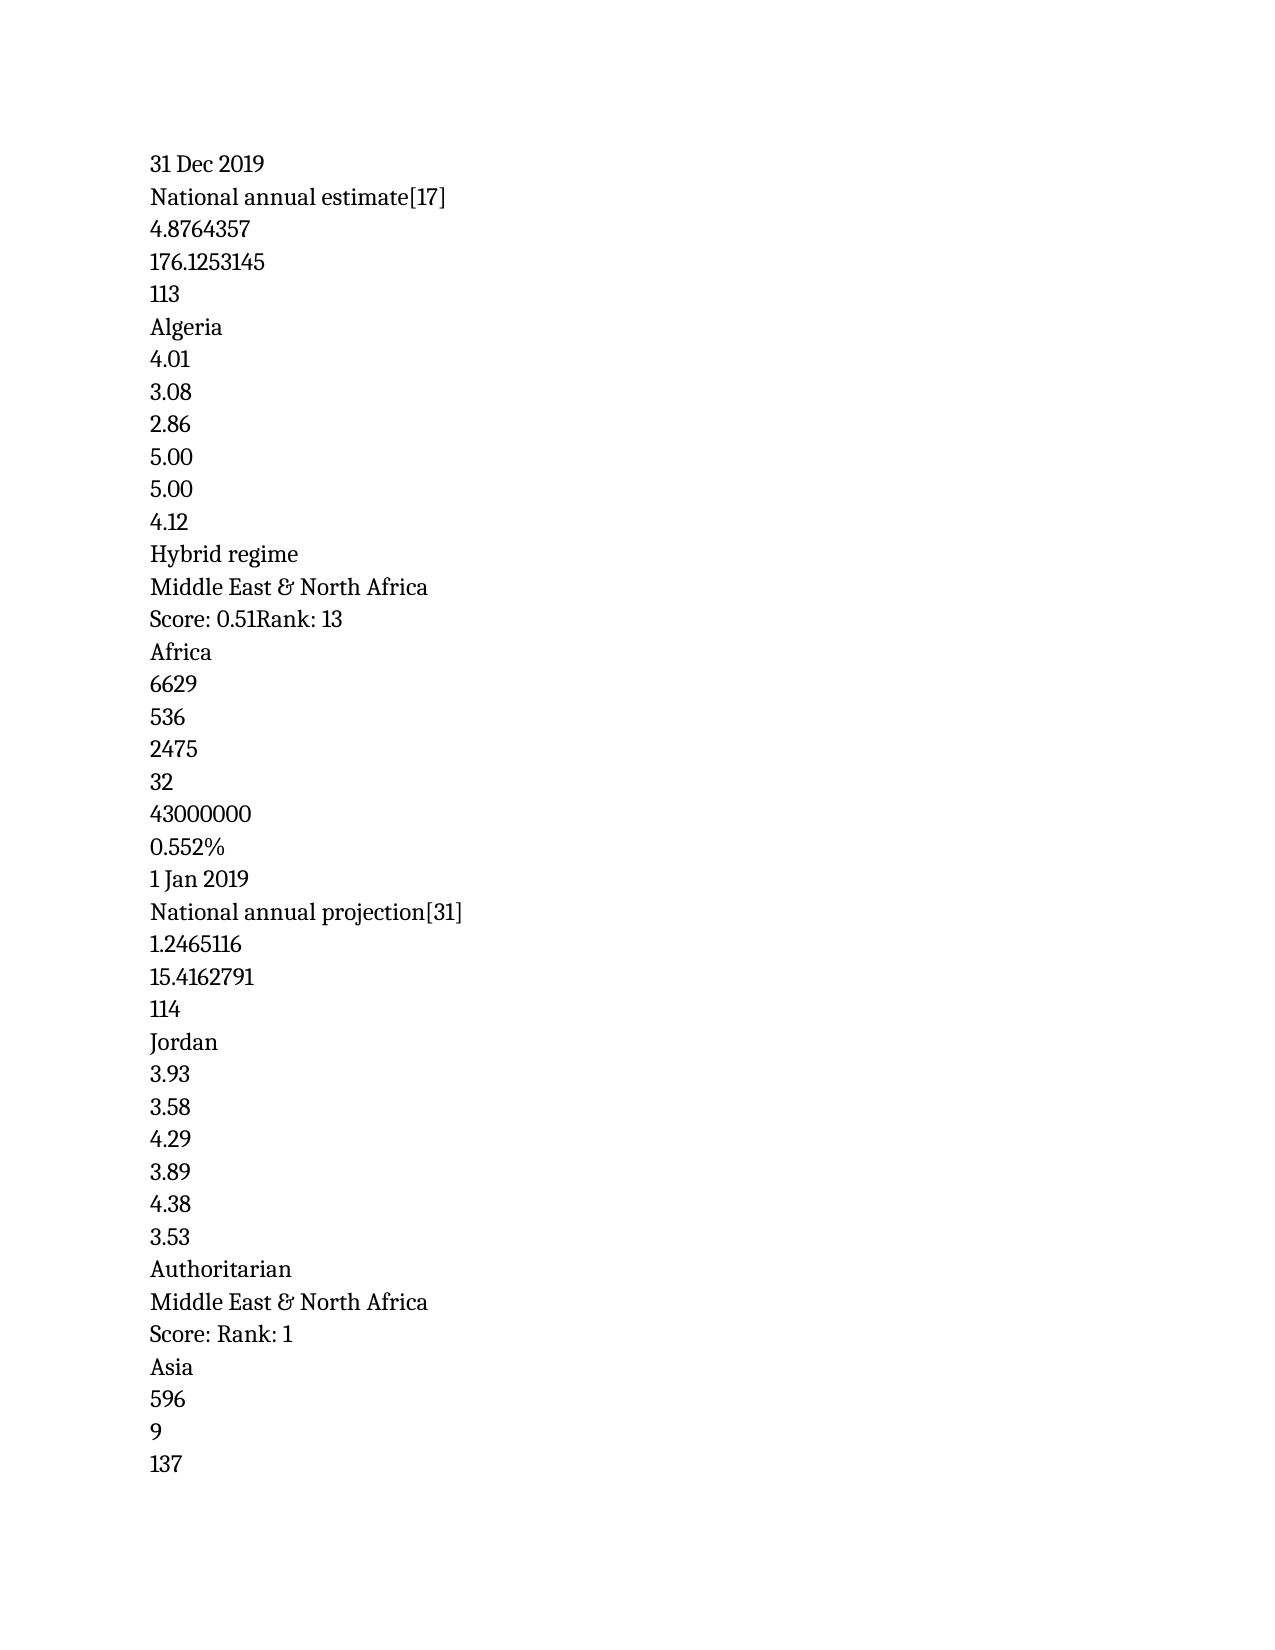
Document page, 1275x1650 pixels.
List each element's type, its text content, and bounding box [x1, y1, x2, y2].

text 2475 [150, 735, 1125, 764]
text National annual projection[31] [150, 897, 1125, 926]
text 9 [150, 1417, 1125, 1446]
text 4.29 [150, 1125, 1125, 1154]
text Africa [150, 637, 1125, 666]
text Jordan [150, 1027, 1125, 1056]
text Hybrid regime [150, 540, 1125, 569]
text Asia [150, 1352, 1125, 1381]
text 5.00 [150, 442, 1125, 471]
text 3.93 [150, 1060, 1125, 1089]
text 43000000 [150, 800, 1125, 829]
text Algeria [150, 312, 1125, 341]
text Score: Rank: 1 [150, 1320, 1125, 1349]
text 596 [150, 1385, 1125, 1414]
text National annual estimate[17] [150, 182, 1125, 211]
text 6629 [150, 670, 1125, 699]
text 137 [150, 1450, 1125, 1479]
text Middle East & North Africa [150, 1287, 1125, 1316]
text 3.08 [150, 377, 1125, 406]
text 114 [150, 995, 1125, 1024]
text 4.38 [150, 1190, 1125, 1219]
text Authoritarian [150, 1255, 1125, 1284]
text 5.00 [150, 475, 1125, 504]
text Score: 0.51Rank: 13 [150, 605, 1125, 634]
text 536 [150, 702, 1125, 731]
text 31 Dec 2019 [150, 150, 1125, 179]
text 4.8764357 [150, 215, 1125, 244]
text 176.1253145 [150, 247, 1125, 276]
text 3.53 [150, 1222, 1125, 1251]
text 1 Jan 2019 [150, 865, 1125, 894]
text 4.01 [150, 345, 1125, 374]
text 15.4162791 [150, 962, 1125, 991]
text 113 [150, 280, 1125, 309]
text Middle East & North Africa [150, 572, 1125, 601]
text 2.86 [150, 410, 1125, 439]
text 4.12 [150, 507, 1125, 536]
text 3.58 [150, 1092, 1125, 1121]
text 3.89 [150, 1157, 1125, 1186]
text 32 [150, 767, 1125, 796]
text 1.2465116 [150, 930, 1125, 959]
text 0.552% [150, 832, 1125, 861]
